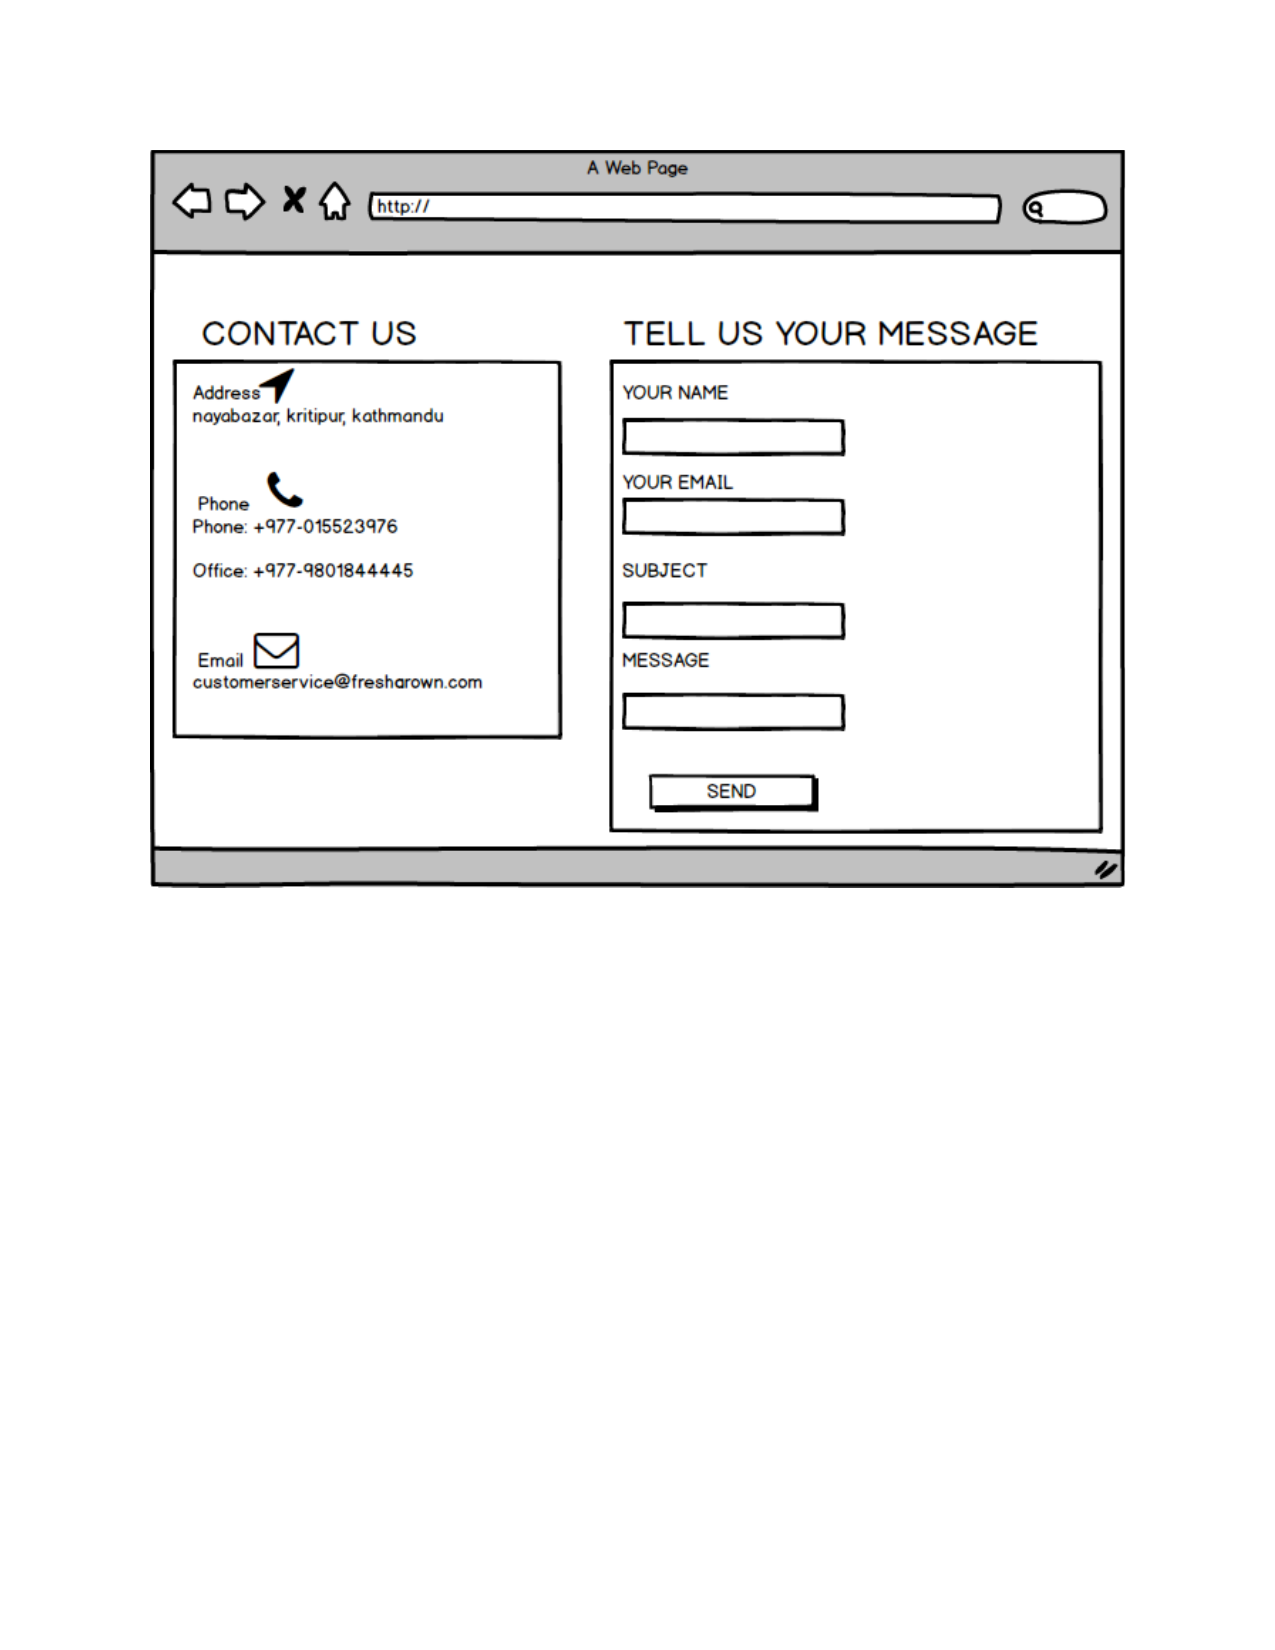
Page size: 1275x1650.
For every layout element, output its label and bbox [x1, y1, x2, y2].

picture [150, 150, 1125, 888]
